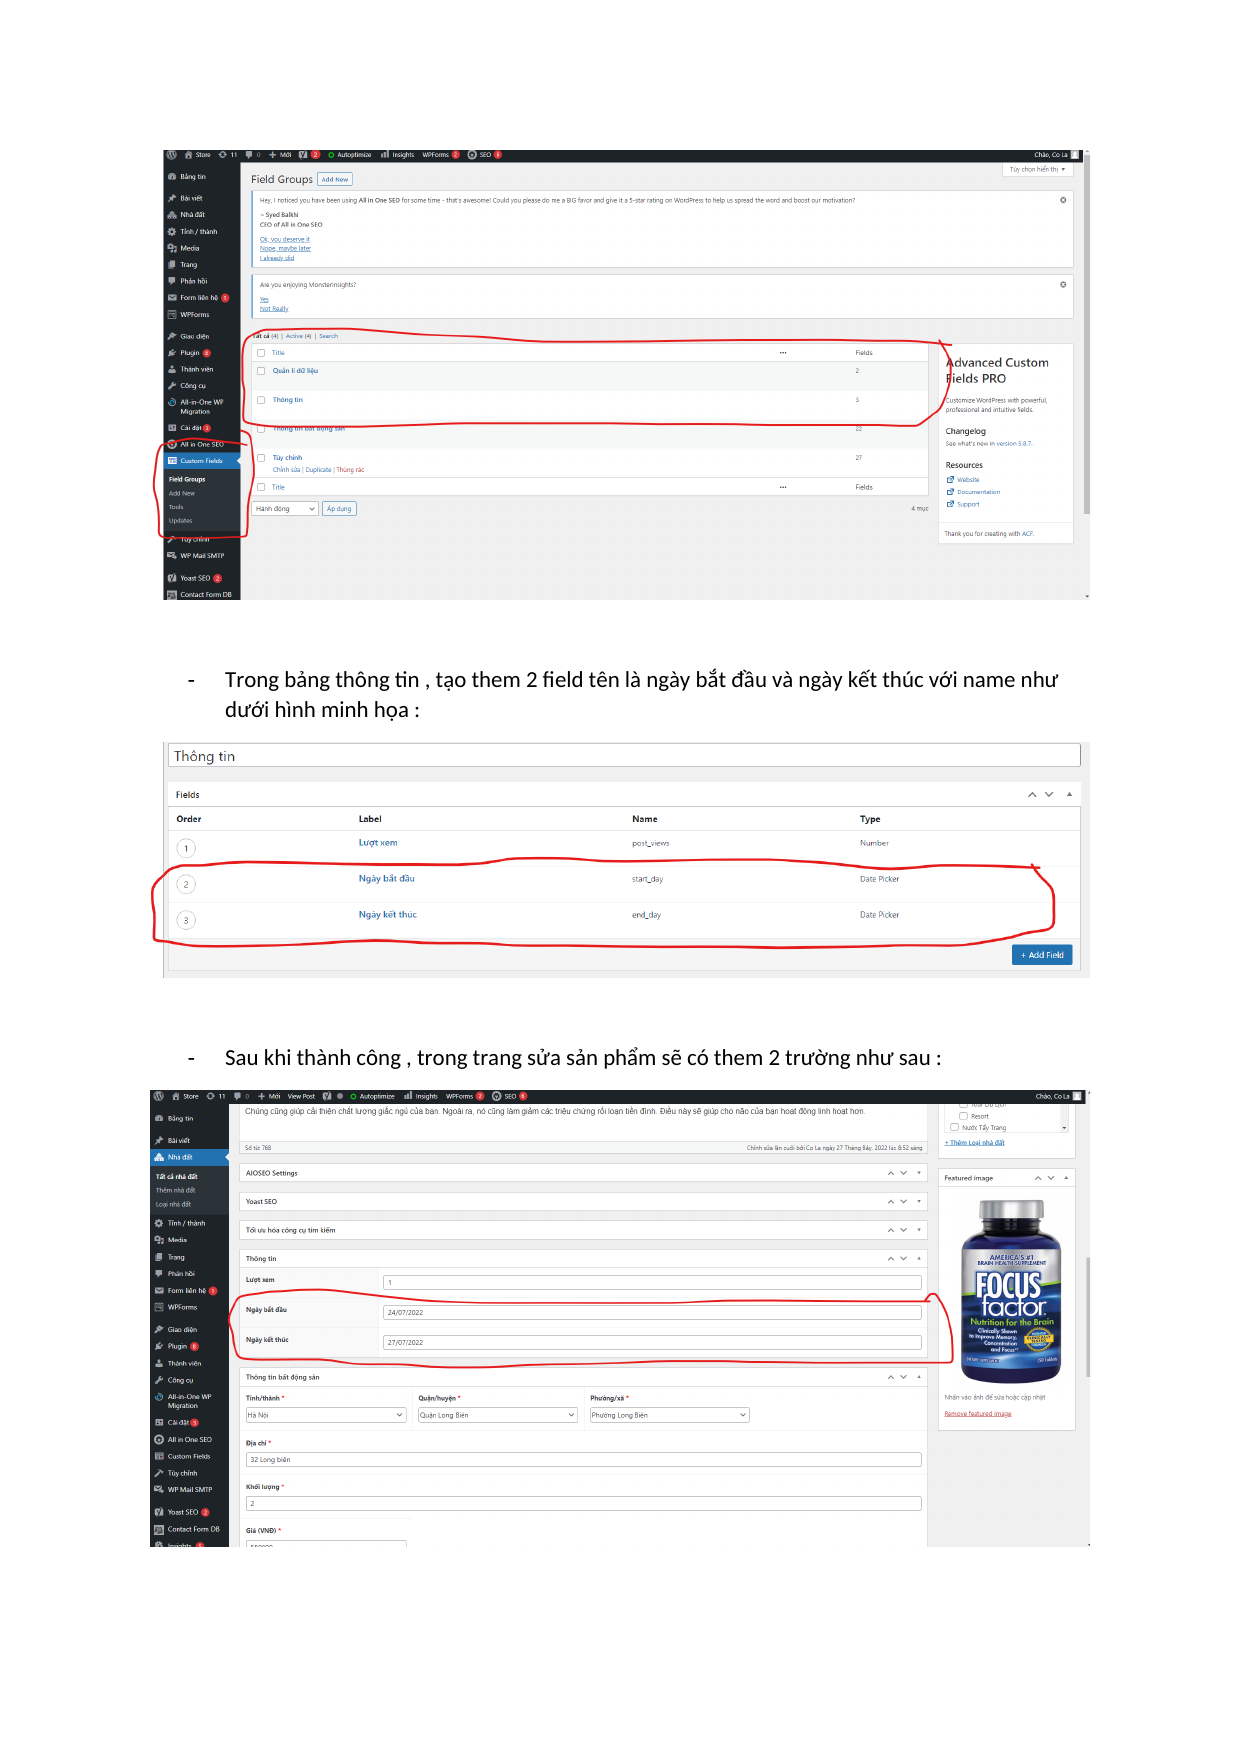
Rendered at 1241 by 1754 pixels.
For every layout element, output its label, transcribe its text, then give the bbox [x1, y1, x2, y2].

picture [150, 1090, 1091, 1547]
picture [150, 742, 1091, 978]
list Trong bảng thông tin , tạo them 2 field tên là ngày bắt đầu và ngày kết thúc với name như dưới hình minh họa : [187, 665, 1090, 723]
picture [150, 150, 1091, 600]
list Sau khi thành công , trong trang sửa sản phẩm sẽ có them 2 trường như sau : [187, 1043, 1090, 1071]
